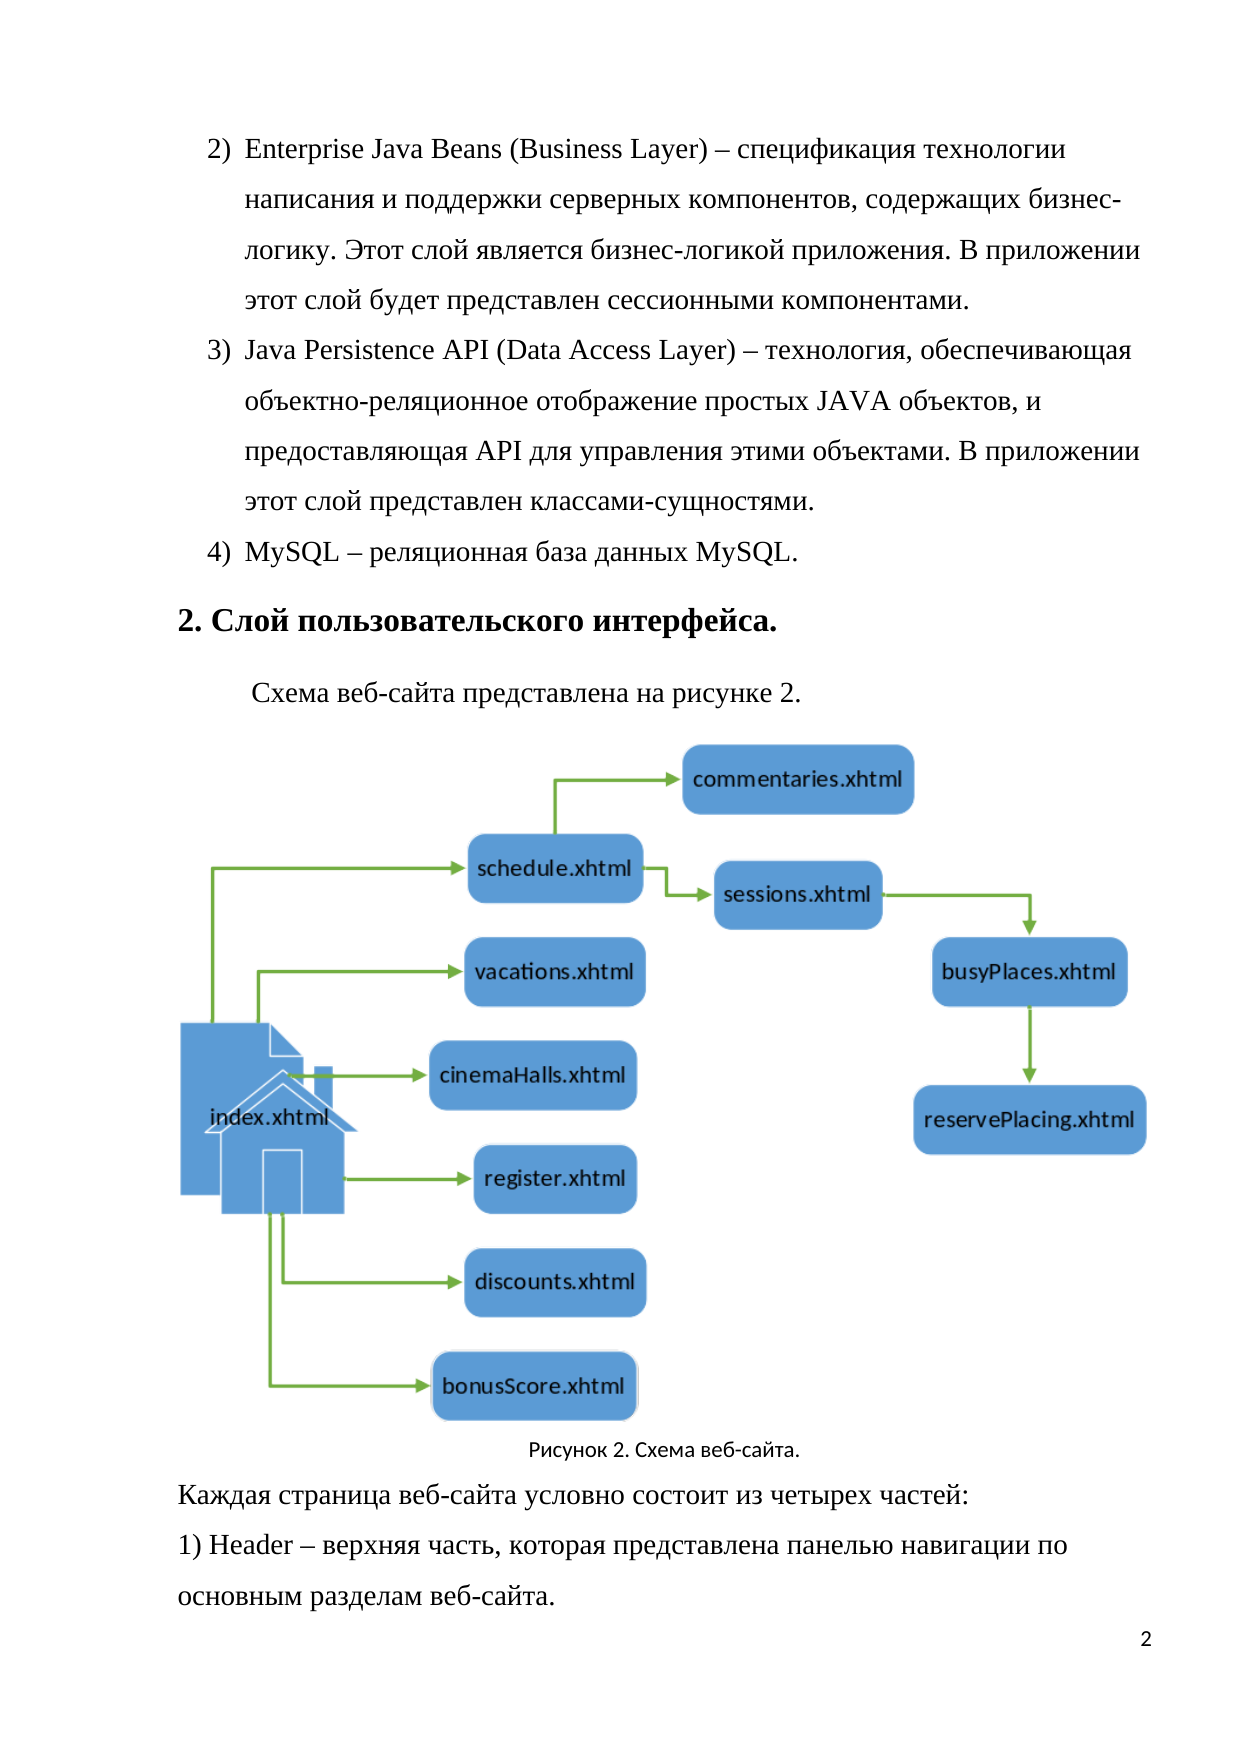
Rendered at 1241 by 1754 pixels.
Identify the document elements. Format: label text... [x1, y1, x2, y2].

text Рисунок 2. Схема веб-сайта. [177, 1435, 1152, 1463]
text 2. Слой пользовательского интерфейса. [177, 601, 1152, 639]
text Схема веб-сайта представлена на рисунке 2. [177, 675, 1152, 708]
text 1) Header – верхняя часть, которая представлена панелью навигации по основным разделам веб-сайта. [177, 1527, 1152, 1611]
list MySQL – реляционная база данных MySQL. [207, 534, 1152, 567]
list Enterprise Java Beans (Business Layer) – спецификация технологии написания и поддержки серверных компонентов, содержащих бизнес-логику. Этот слой является бизнес-логикой приложения. В приложении этот слой будет представлен сессионными компонентами. [207, 131, 1152, 316]
list Java Persistence API (Data Access Layer) – технология, обеспечивающая объектно-реляционное отображение простых JAVA объектов, и предоставляющая API для управления этими объектами. В приложении этот слой представлен классами-сущностями. [207, 332, 1152, 517]
text Каждая страница веб-сайта условно состоит из четырех частей: [177, 1477, 1152, 1511]
